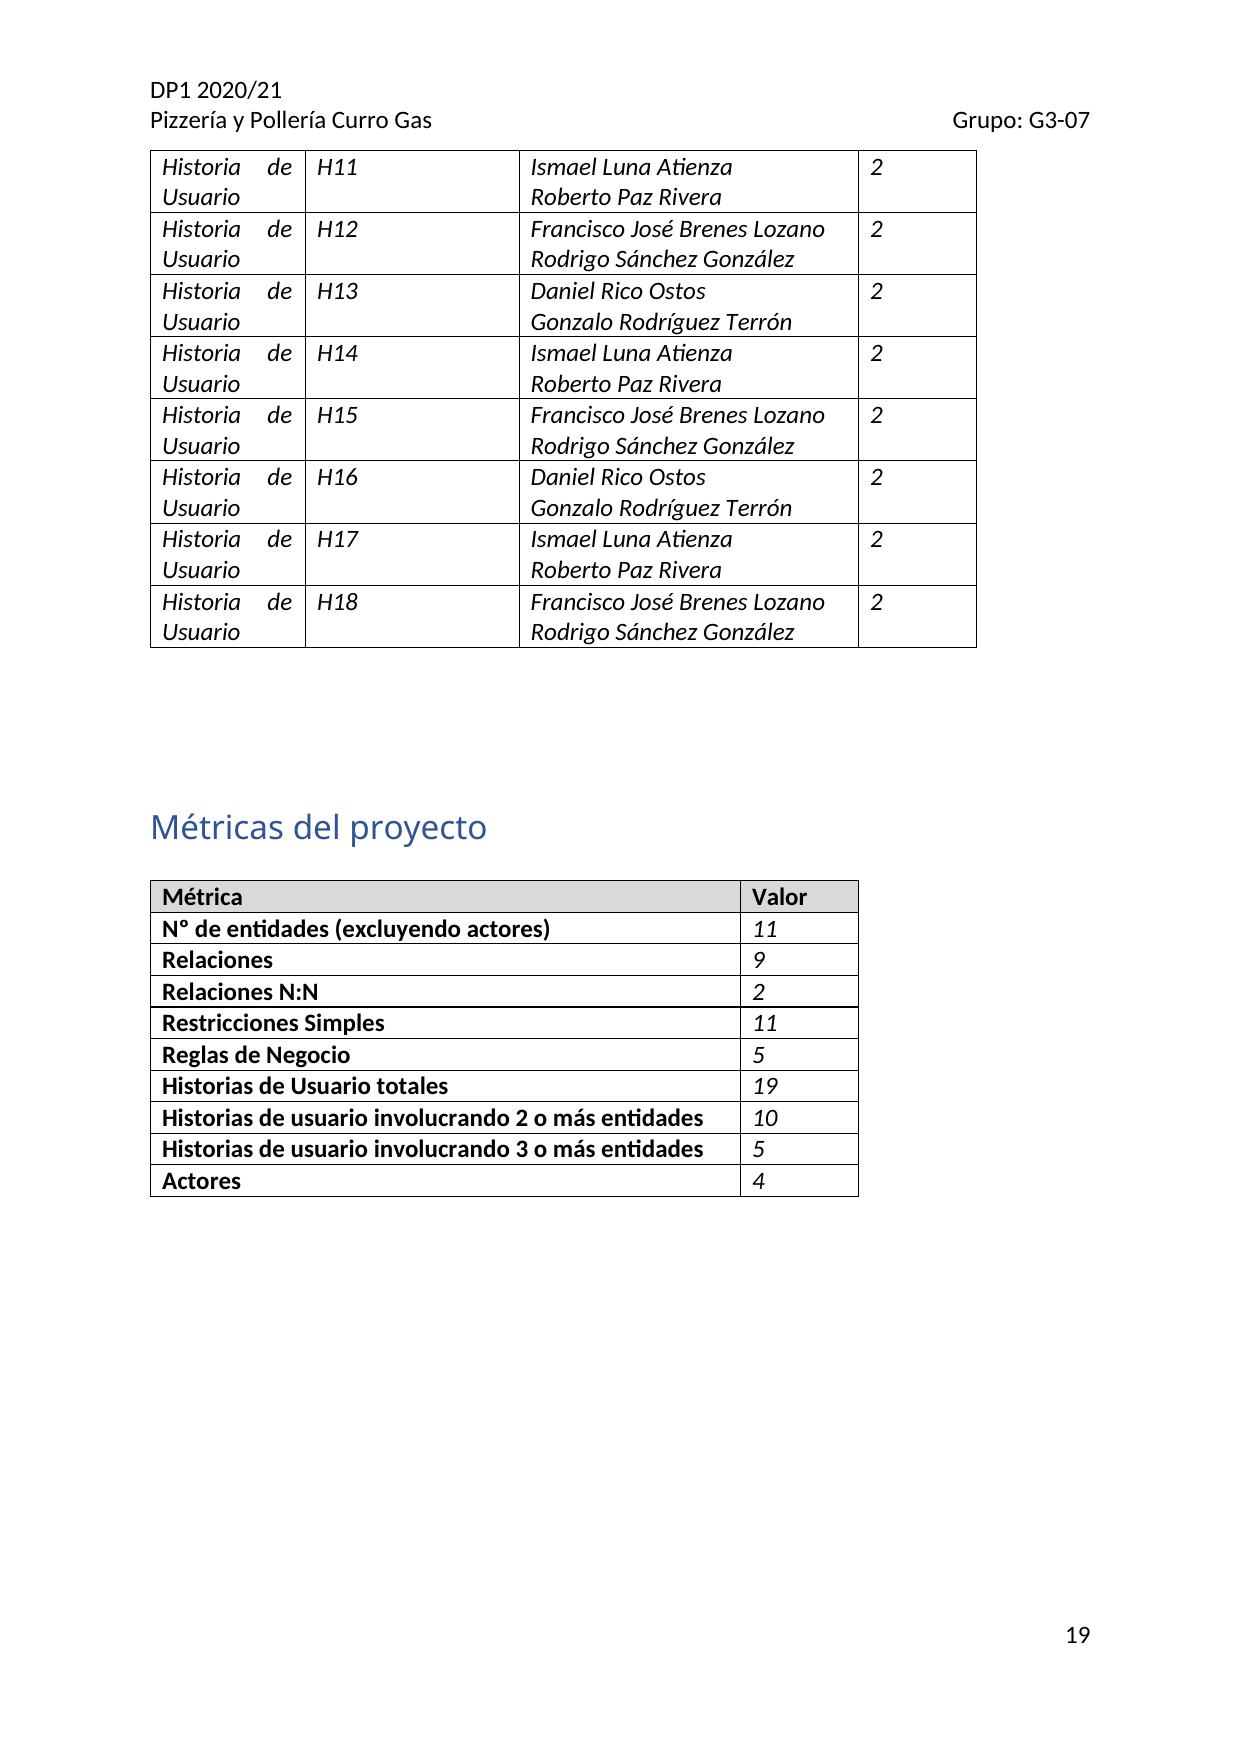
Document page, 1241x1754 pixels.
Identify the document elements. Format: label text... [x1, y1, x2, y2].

table_cell H17 [306, 524, 519, 584]
table_header Métrica [151, 881, 740, 912]
table_cell Francisco José Brenes Lozano Rodrigo Sánchez González [520, 399, 858, 460]
table_cell 2 [859, 524, 976, 584]
table_cell 2 [859, 275, 976, 336]
table_cell H11 [306, 151, 519, 212]
subtitle Métricas del proyecto [150, 804, 1090, 849]
table_cell Historia de Usuario [151, 337, 305, 398]
table_cell H14 [306, 337, 519, 398]
table_cell 2 [741, 976, 858, 1006]
table_cell Relaciones N:N [151, 976, 740, 1006]
table_cell H18 [306, 586, 519, 647]
table_cell Historia de Usuario [151, 275, 305, 336]
table_cell 9 [741, 944, 858, 975]
table_cell 19 [741, 1071, 858, 1101]
table_cell H15 [306, 399, 519, 460]
table_cell 2 [859, 337, 976, 398]
table_cell Historia de Usuario [151, 399, 305, 460]
table_cell Francisco José Brenes Lozano Rodrigo Sánchez González [520, 213, 858, 274]
table_cell 4 [741, 1165, 858, 1196]
table_cell 2 [859, 586, 976, 647]
table_header Valor [741, 881, 858, 912]
table_cell Ismael Luna Atienza Roberto Paz Rivera [520, 524, 858, 584]
table_cell Historia de Usuario [151, 524, 305, 584]
table_cell Daniel Rico Ostos Gonzalo Rodríguez Terrón [520, 275, 858, 336]
table_cell 11 [741, 913, 858, 943]
table_cell Restricciones Simples [151, 1008, 740, 1038]
table_cell Historia de Usuario [151, 151, 305, 212]
table_cell Actores [151, 1165, 740, 1196]
table_cell Francisco José Brenes Lozano Rodrigo Sánchez González [520, 586, 858, 647]
table_cell Historia de Usuario [151, 213, 305, 274]
table_cell Relaciones [151, 944, 740, 975]
table_cell Reglas de Negocio [151, 1039, 740, 1069]
table_cell Daniel Rico Ostos Gonzalo Rodríguez Terrón [520, 461, 858, 522]
table_cell Ismael Luna Atienza Roberto Paz Rivera [520, 337, 858, 398]
table_cell 10 [741, 1102, 858, 1133]
table_cell Historias de usuario involucrando 2 o más entidades [151, 1102, 740, 1133]
table_cell H16 [306, 461, 519, 522]
table_cell Historia de Usuario [151, 461, 305, 522]
table_cell 11 [741, 1008, 858, 1038]
table_cell 2 [859, 213, 976, 274]
table_cell Historia de Usuario [151, 586, 305, 647]
table_cell 2 [859, 461, 976, 522]
table_cell H12 [306, 213, 519, 274]
table_cell Historias de Usuario totales [151, 1071, 740, 1101]
table_cell Historias de usuario involucrando 3 o más entidades [151, 1134, 740, 1164]
table_cell 2 [859, 151, 976, 212]
table_cell H13 [306, 275, 519, 336]
table_cell Nº de entidades (excluyendo actores) [151, 913, 740, 943]
table_cell Ismael Luna Atienza Roberto Paz Rivera [520, 151, 858, 212]
table_cell 5 [741, 1039, 858, 1069]
table_cell 2 [859, 399, 976, 460]
table_cell 5 [741, 1134, 858, 1164]
